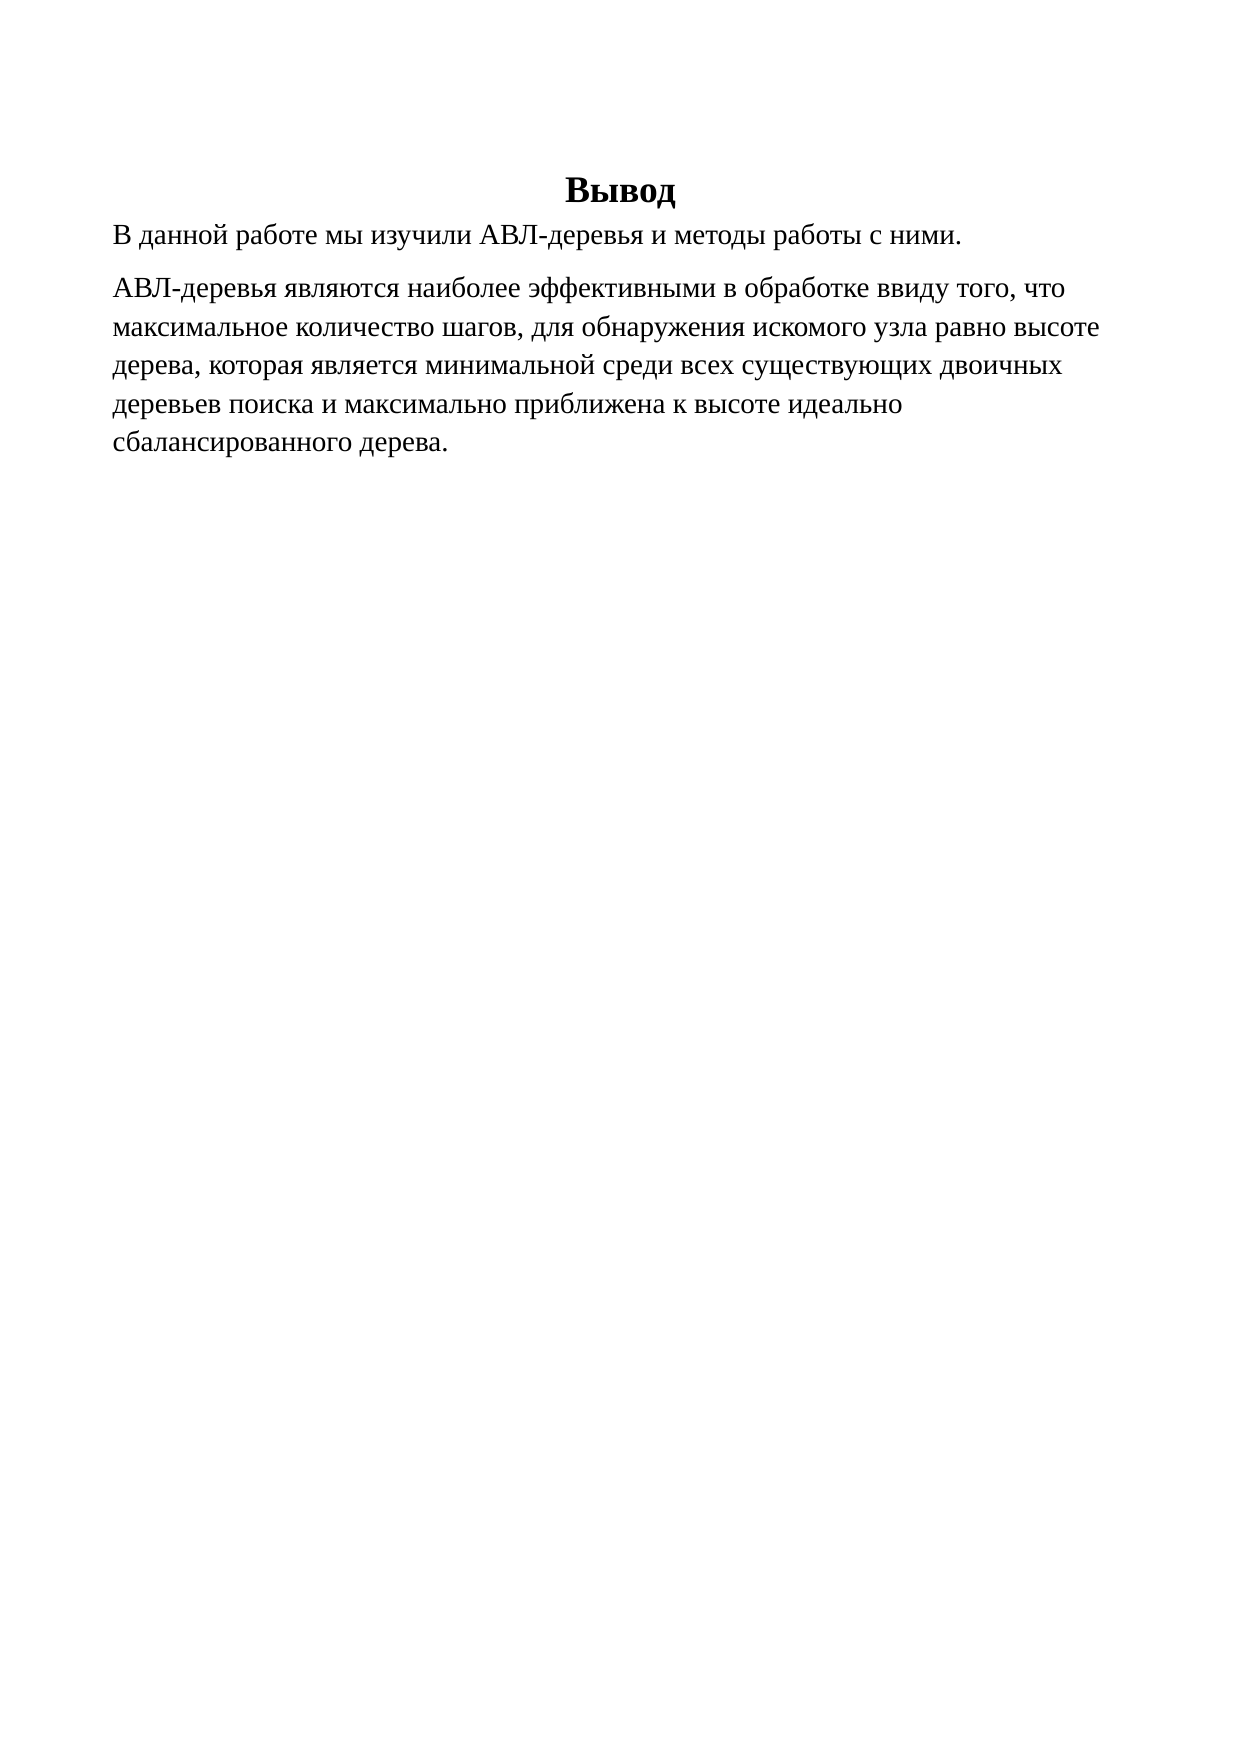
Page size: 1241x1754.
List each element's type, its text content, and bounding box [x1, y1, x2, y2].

text АВЛ-деревья являются наиболее эффективными в обработке ввиду того, что максимальное количество шагов, для обнаружения искомого узла равно высоте дерева, которая является минимальной среди всех существующих двоичных деревьев поиска и максимально приближена к высоте идеально сбалансированного дерева. [112, 270, 1122, 458]
subtitle Вывод [118, 167, 1122, 211]
list В данной работе мы изучили АВЛ-деревья и методы работы с ними. [112, 217, 1122, 251]
